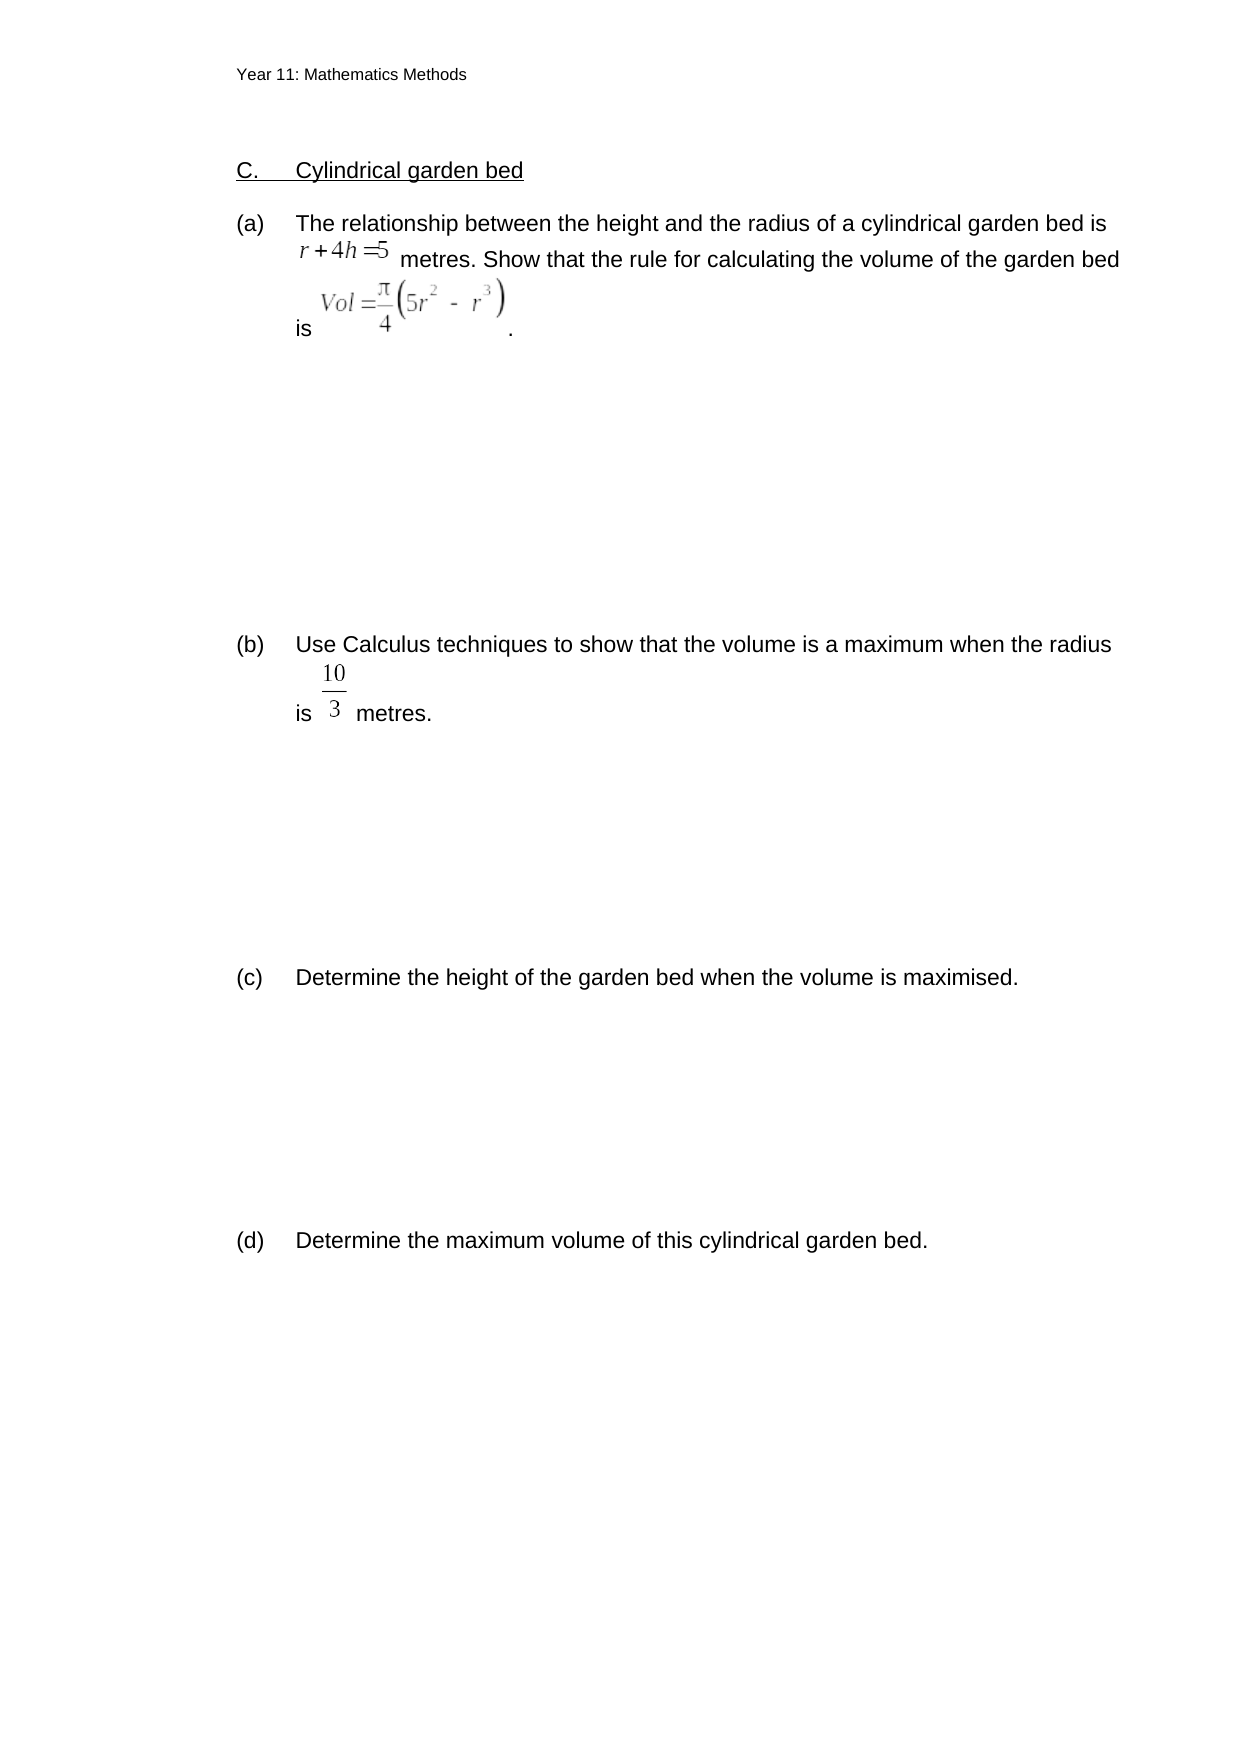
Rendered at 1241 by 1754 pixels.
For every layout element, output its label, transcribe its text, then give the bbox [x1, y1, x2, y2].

text (b) Use Calculus techniques to show that the volume is a maximum when the radius is metres. [236, 631, 1122, 726]
text (a) The relationship between the height and the radius of a cylindrical garden bed is metres. Show that the rule for calculating the volume of the garden bed is . [236, 210, 1122, 341]
text C. Cylindrical garden bed [236, 157, 1122, 183]
text (d) Determine the maximum volume of this cylindrical garden bed. [236, 1227, 1122, 1253]
text (c) Determine the height of the garden bed when the volume is maximised. [236, 963, 1122, 990]
